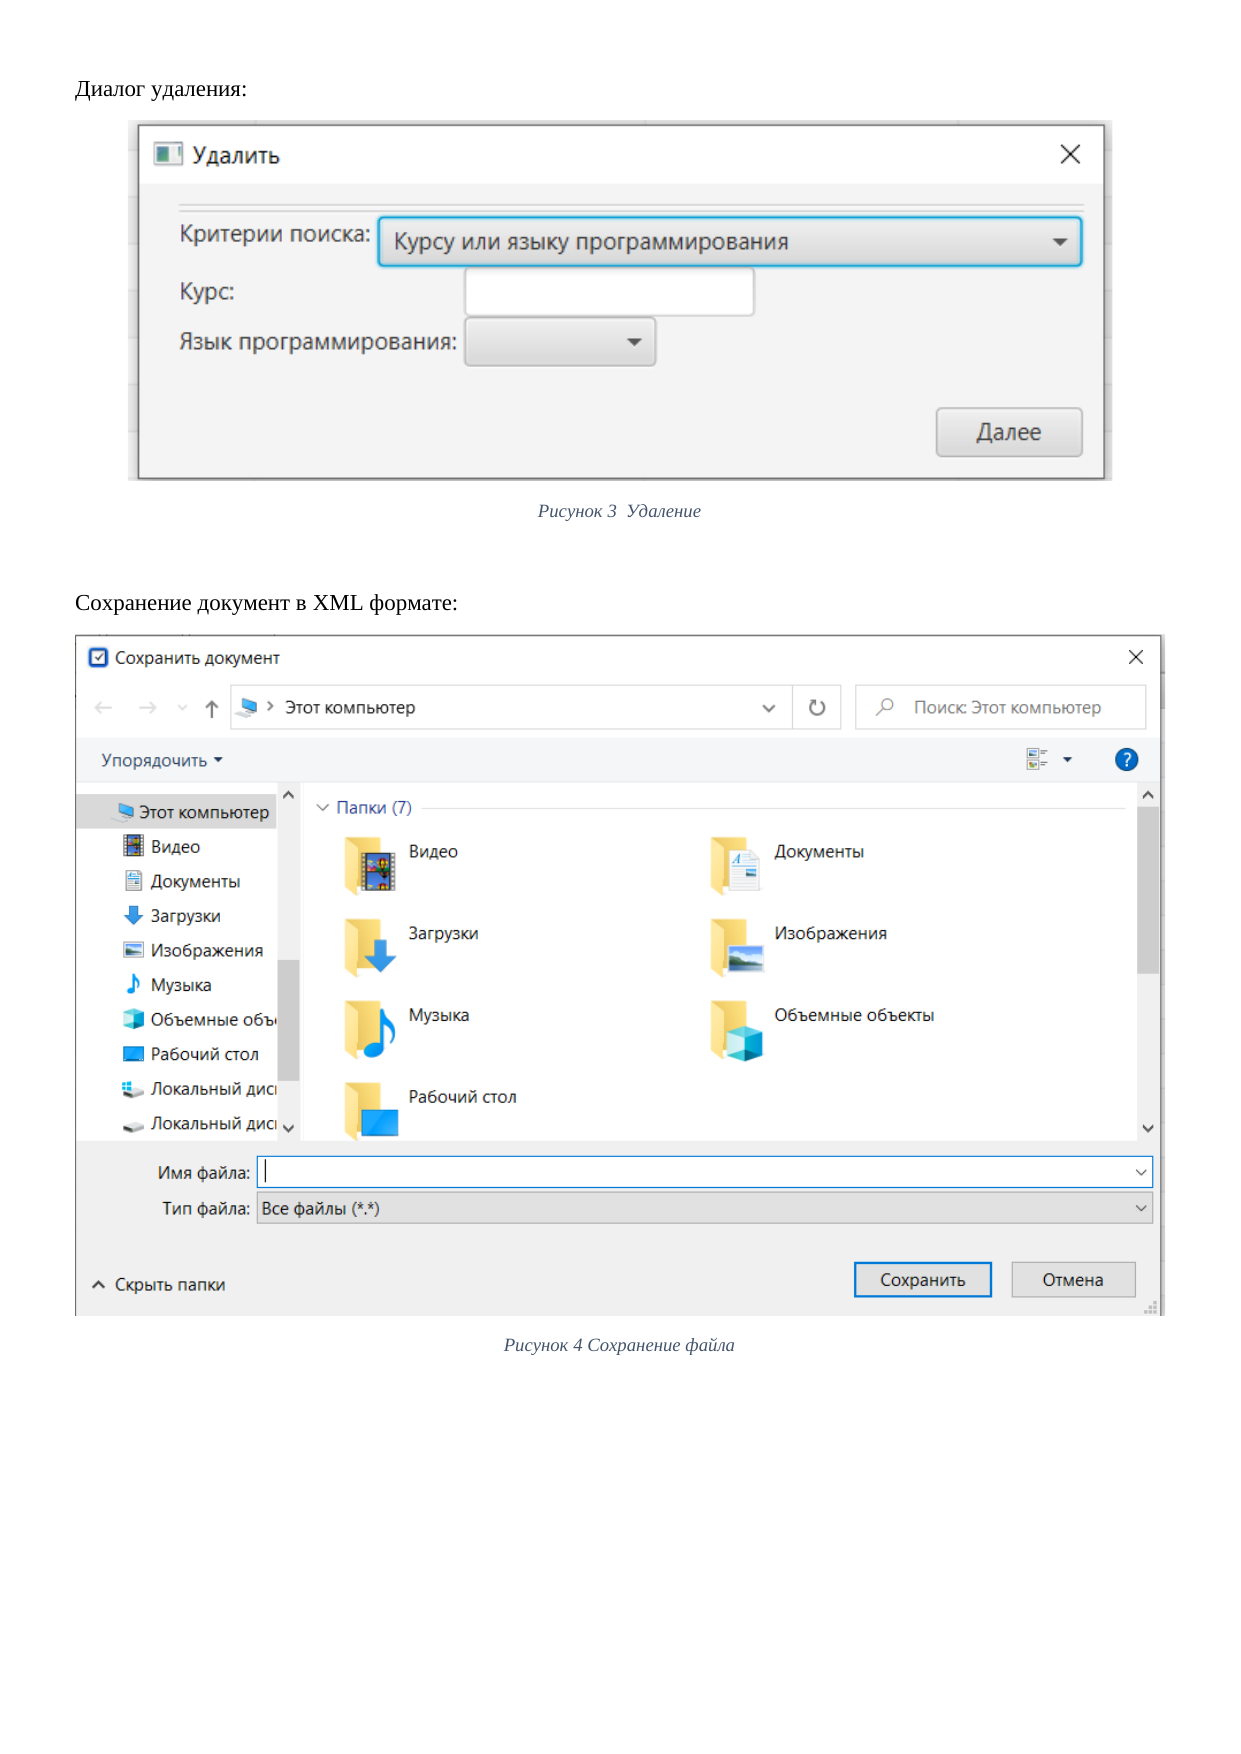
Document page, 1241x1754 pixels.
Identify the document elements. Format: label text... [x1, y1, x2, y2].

picture [127, 120, 1113, 481]
text Рисунок 4 Сохранение файла [75, 1334, 1165, 1356]
picture [75, 634, 1166, 1316]
text Диалог удаления: [75, 75, 1165, 101]
text Рисунок 3 Удаление [75, 500, 1165, 521]
text Сохранение документ в XML формате: [75, 589, 1165, 616]
